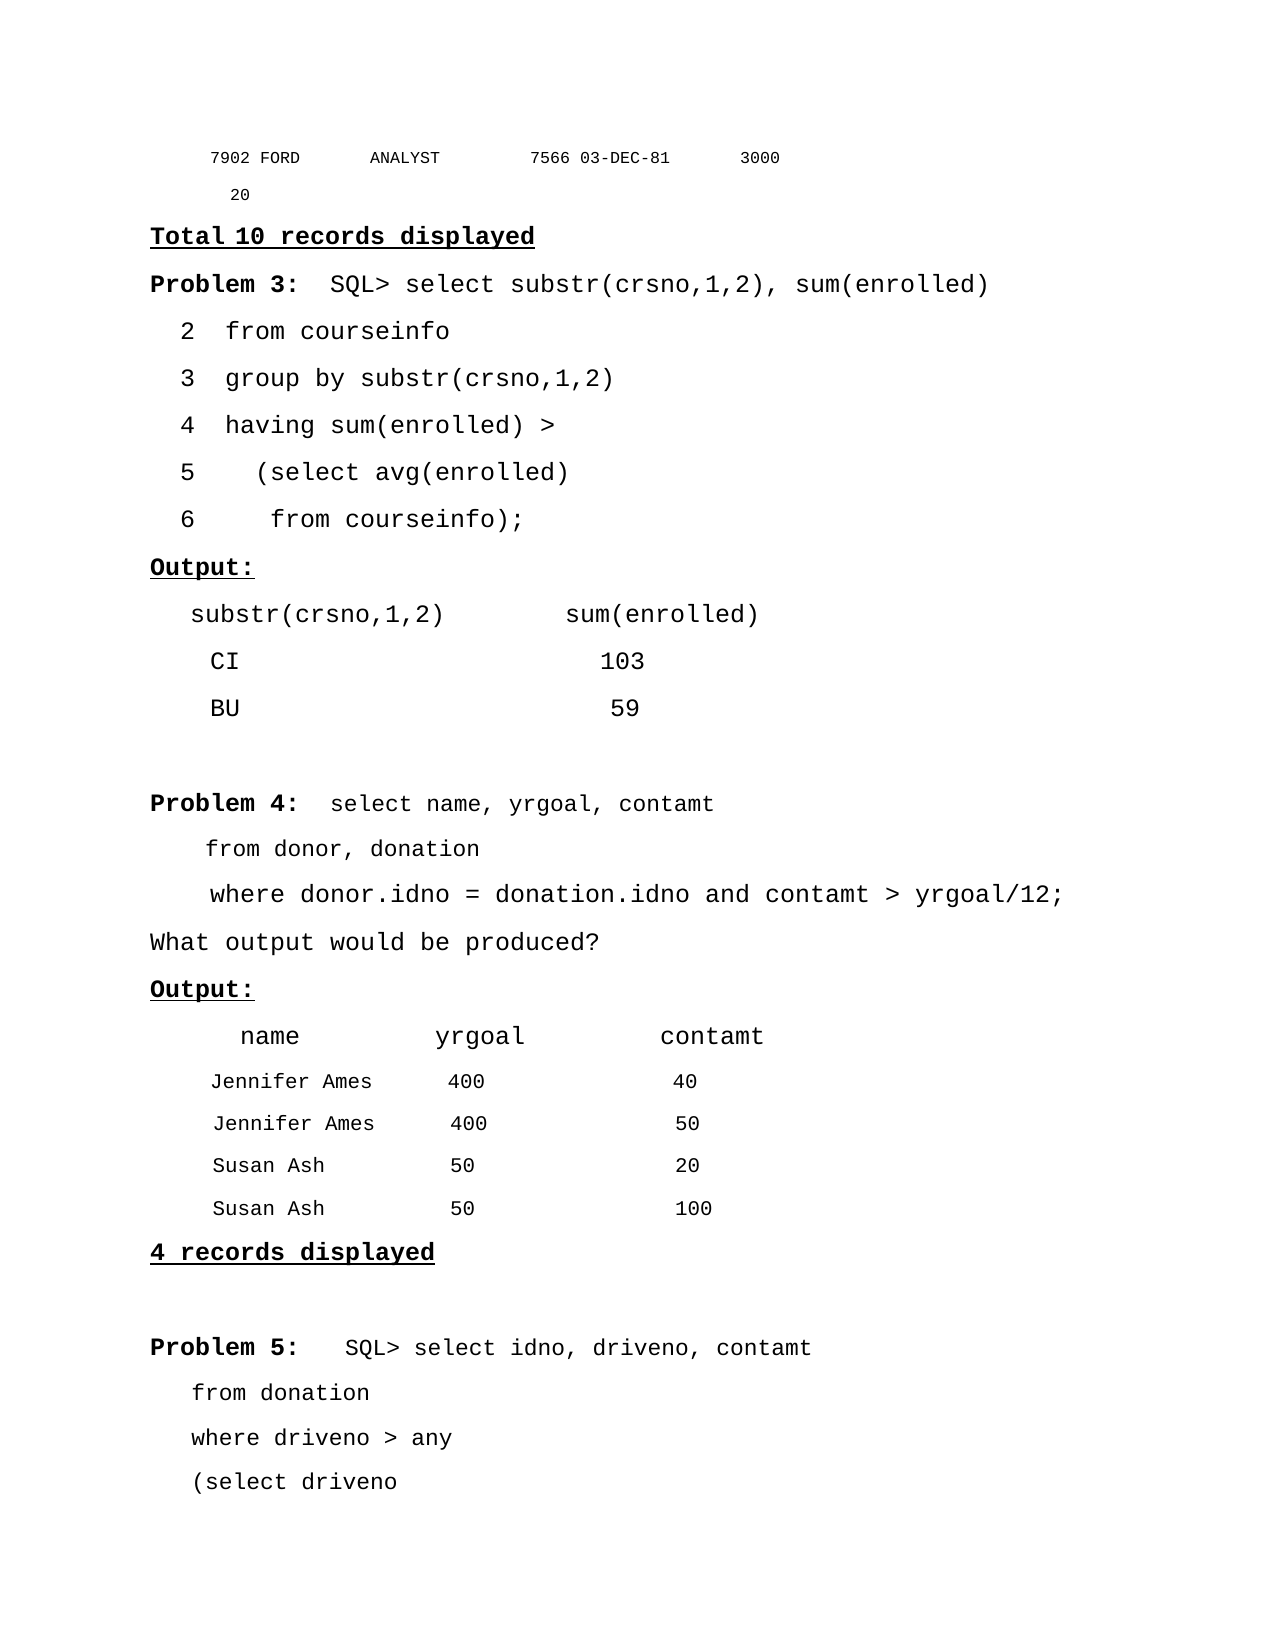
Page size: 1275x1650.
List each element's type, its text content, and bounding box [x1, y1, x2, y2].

text CI 103 [150, 649, 1125, 677]
text 4 records displayed [150, 1240, 1125, 1268]
text Susan Ash 50 100 [150, 1198, 1125, 1221]
text substr(crsno,1,2) sum(enrolled) [150, 601, 1125, 630]
text Problem 4: select name, yrgoal, contamt [150, 790, 1125, 818]
text name yrgoal contamt [150, 1023, 1125, 1052]
text Output: [150, 976, 1125, 1005]
text 3 group by substr(crsno,1,2) [150, 366, 1125, 394]
text 6 from courseinfo); [150, 507, 1125, 535]
text from donation [150, 1381, 1125, 1407]
text Susan Ash 50 20 [150, 1155, 1125, 1179]
text BU 59 [150, 696, 1125, 724]
text Total 10 records displayed [150, 224, 1125, 252]
text Problem 3: SQL> select substr(crsno,1,2), sum(enrolled) [150, 271, 1125, 299]
text Problem 5: SQL> select idno, driveno, contamt [150, 1334, 1125, 1362]
text Jennifer Ames 400 40 [150, 1071, 1125, 1094]
text 2 from courseinfo [150, 318, 1125, 347]
text 7902 FORD ANALYST 7566 03-DEC-81 3000 [150, 150, 1125, 169]
text Jennifer Ames 400 50 [150, 1113, 1125, 1137]
text 20 [150, 187, 1125, 206]
text 4 having sum(enrolled) > [150, 413, 1125, 441]
text 5 (select avg(enrolled) [150, 460, 1125, 488]
text (select driveno [150, 1471, 1125, 1496]
text where driveno > any [150, 1426, 1125, 1452]
text What output would be produced? [150, 929, 1125, 957]
text where donor.idno = donation.idno and contamt > yrgoal/12; [150, 882, 1125, 910]
text Output: [150, 554, 1125, 583]
text from donor, donation [150, 837, 1125, 863]
